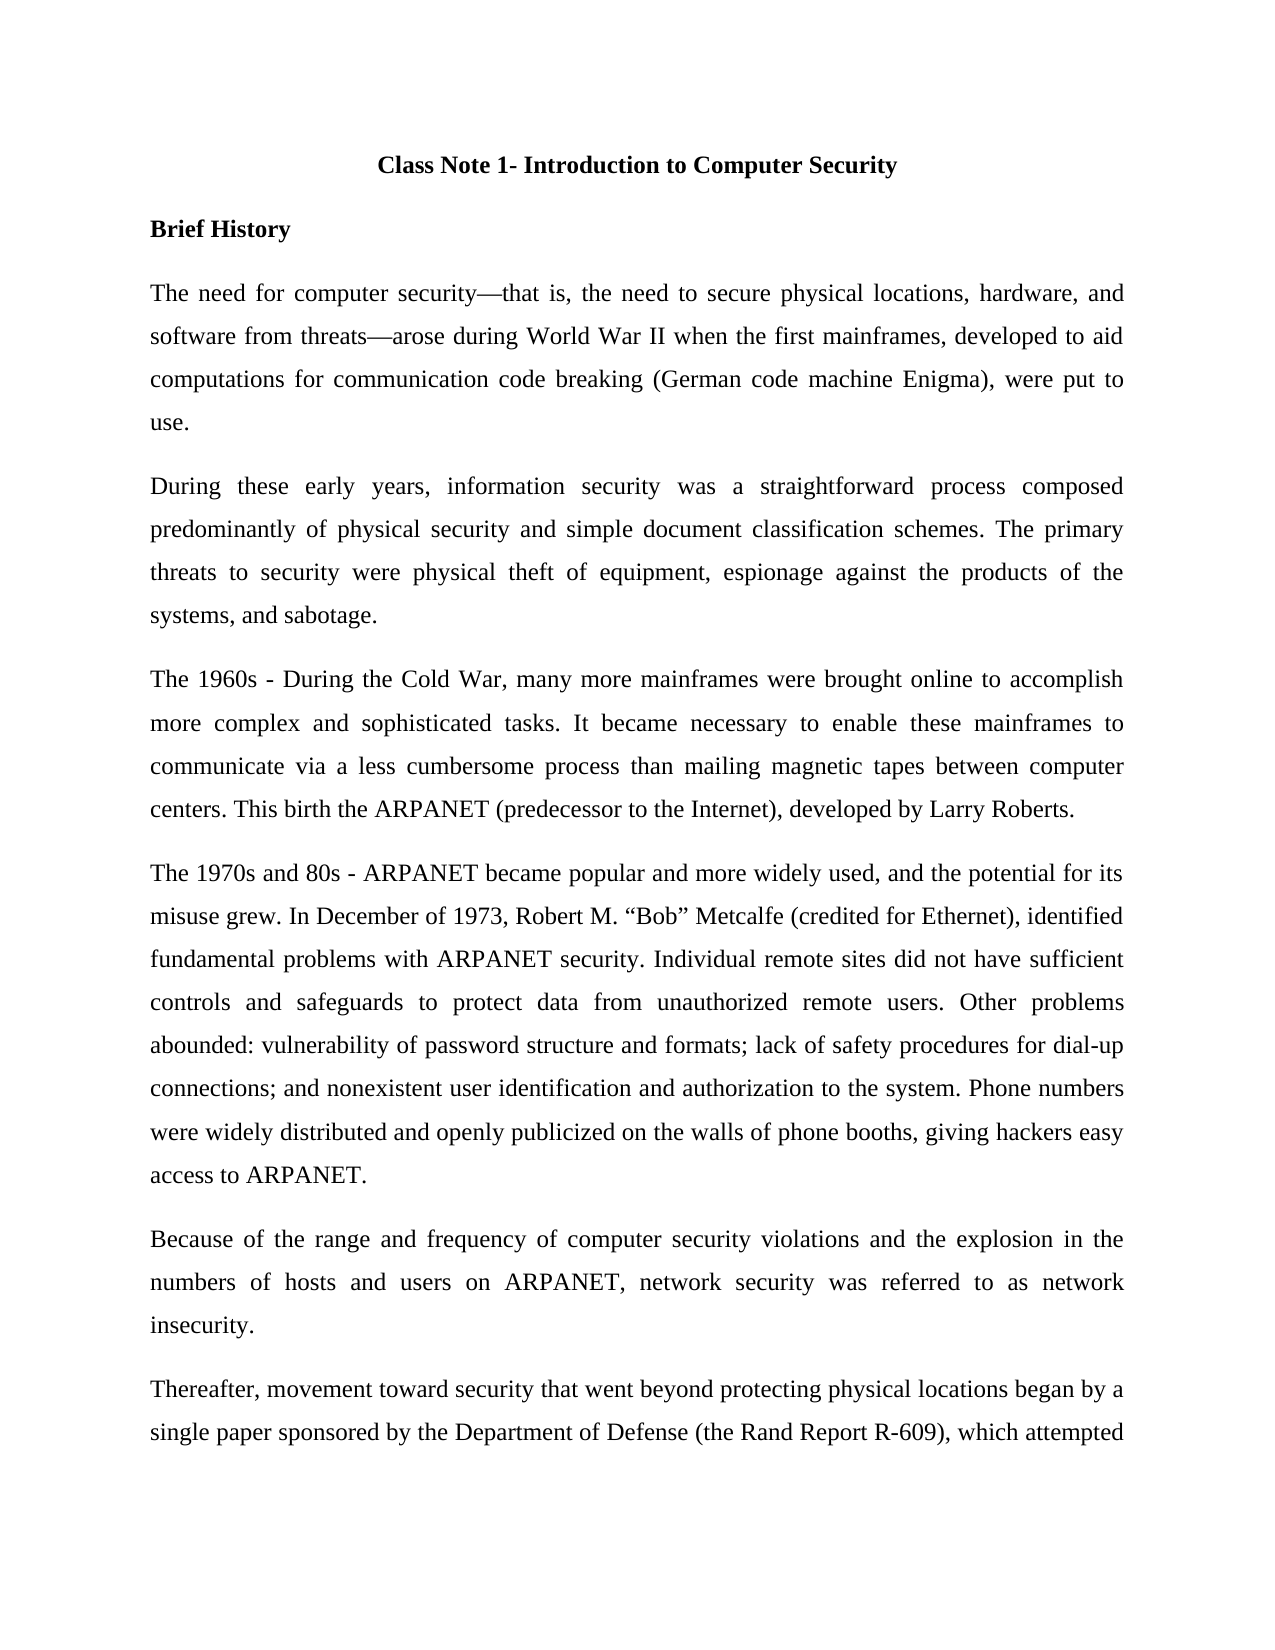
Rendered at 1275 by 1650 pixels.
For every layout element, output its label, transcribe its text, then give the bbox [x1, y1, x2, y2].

text Brief History [150, 214, 1125, 243]
text The 1960s - During the Cold War, many more mainframes were brought online to accomplish more complex and sophisticated tasks. It became necessary to enable these mainframes to communicate via a less cumbersome process than mailing magnetic tapes between computer centers. This birth the ARPANET (predecessor to the Internet), developed by Larry Roberts. [150, 664, 1125, 823]
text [150, 1374, 1125, 1446]
text During these early years, information security was a straightforward process composed predominantly of physical security and simple document classification schemes. The primary threats to security were physical theft of equipment, espionage against the products of the systems, and sabotage. [150, 471, 1125, 629]
text The 1970s and 80s - ARPANET became popular and more widely used, and the potential for its misuse grew. In December of 1973, Robert M. “Bob” Metcalfe (credited for Ethernet), identified fundamental problems with ARPANET security. Individual remote sites did not have sufficient controls and safeguards to protect data from unauthorized remote users. Other problems abounded: vulnerability of password structure and formats; lack of safety procedures for dial-up connections; and nonexistent user identification and authorization to the system. Phone numbers were widely distributed and openly publicized on the walls of phone booths, giving hackers easy access to ARPANET. [150, 858, 1125, 1188]
text The need for computer security—that is, the need to secure physical locations, hardware, and software from threats—arose during World War II when the first mainframes, developed to aid computations for communication code breaking (German code machine Enigma), were put to use. [150, 278, 1125, 436]
text Class Note 1- Introduction to Computer Security [150, 150, 1125, 179]
text Because of the range and frequency of computer security violations and the explosion in the numbers of hosts and users on ARPANET, network security was referred to as network insecurity. [150, 1224, 1125, 1339]
